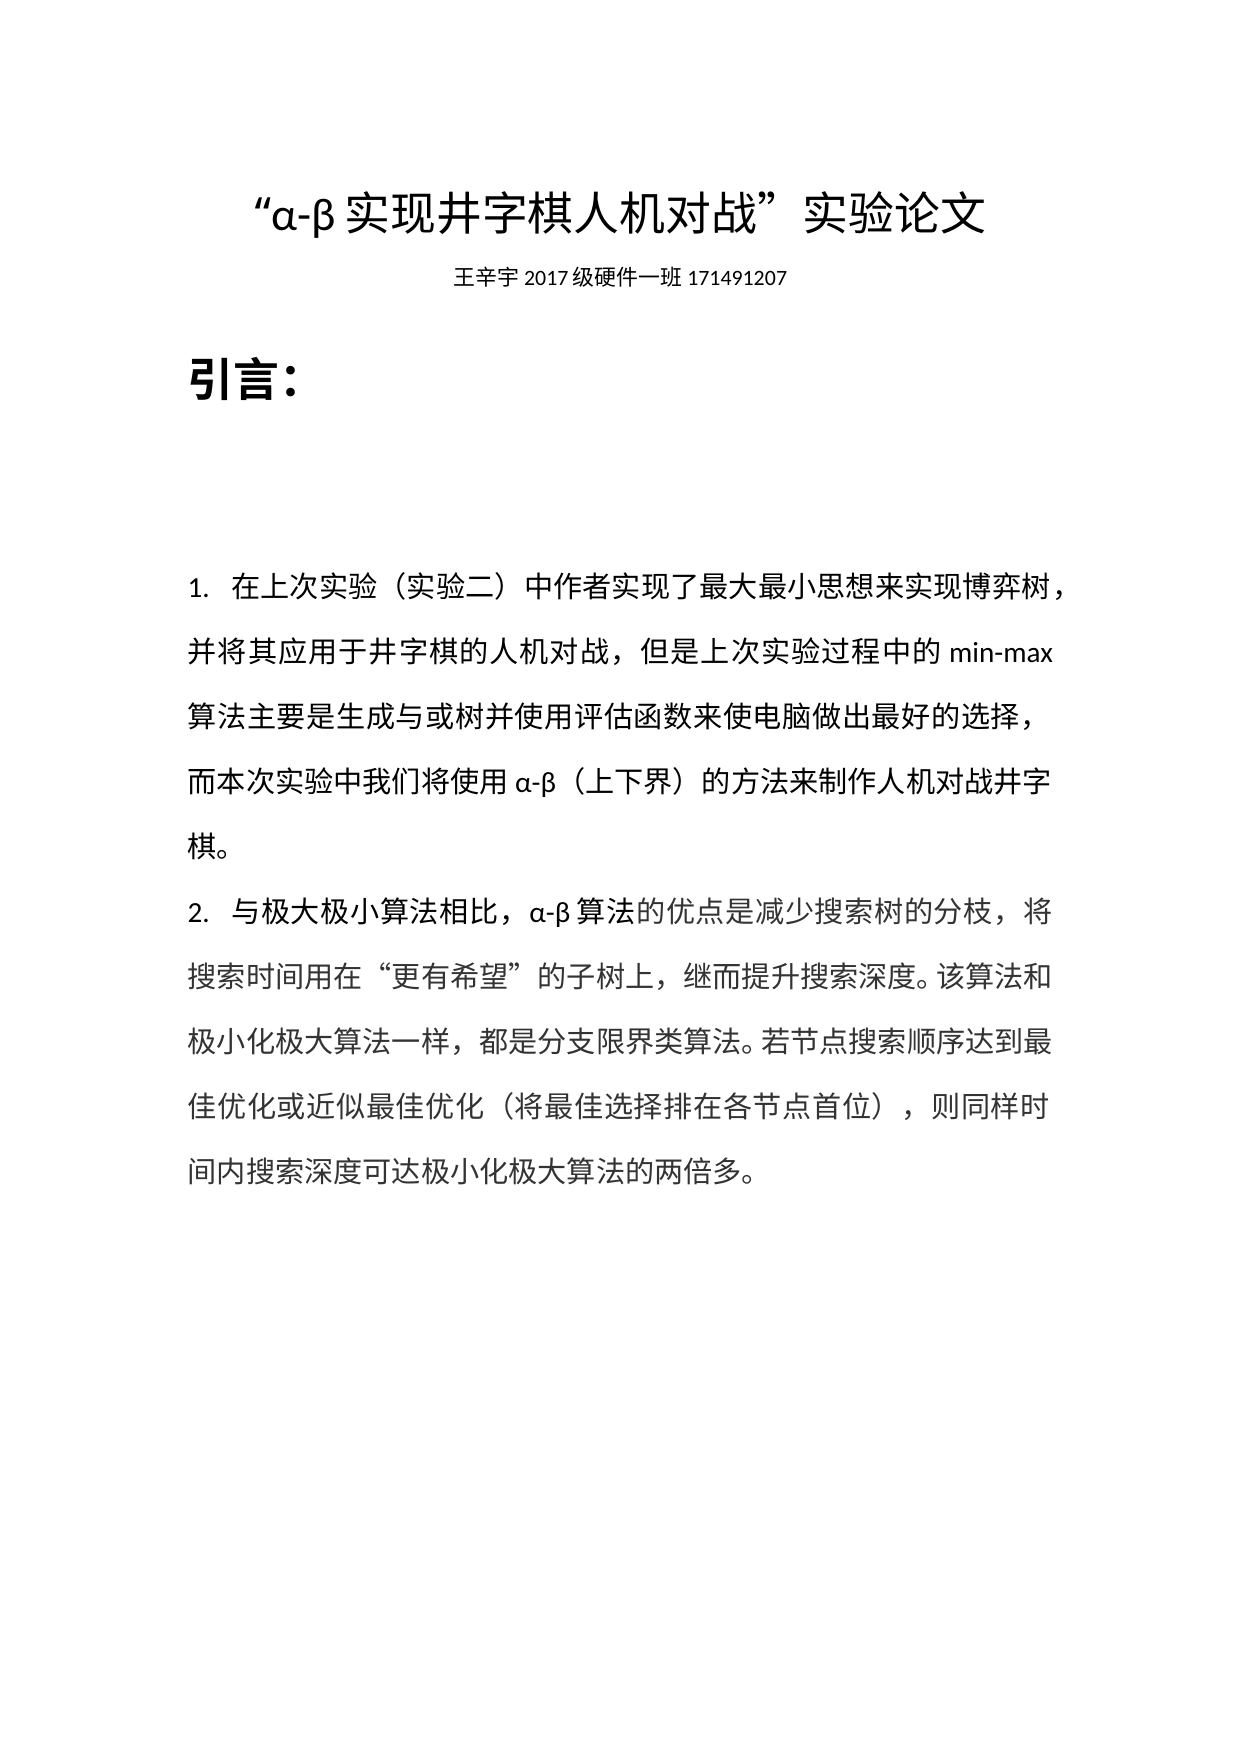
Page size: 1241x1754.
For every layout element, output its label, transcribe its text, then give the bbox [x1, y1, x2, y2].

subtitle 引言： [187, 327, 1053, 425]
text “α-β实现井字棋人机对战”实验论文 [187, 162, 1053, 259]
text 王辛宇 2017级硬件一班 171491207 [187, 259, 1053, 292]
list 在上次实验（实验二）中作者实现了最大最小思想来实现博弈树，并将其应用于井字棋的人机对战，但是上次实验过程中的min-max算法主要是生成与或树并使用评估函数来使电脑做出最好的选择，而本次实验中我们将使用α-β（上下界）的方法来制作人机对战井字棋。 [187, 552, 1053, 877]
list 与极大极小算法相比，α-β算法的优点是减少搜索树的分枝，将搜索时间用在“更有希望”的子树上，继而提升搜索深度。该算法和极小化极大算法一样，都是分支限界类算法。若节点搜索顺序达到最佳优化或近似最佳优化（将最佳选择排在各节点首位），则同样时间内搜索深度可达极小化极大算法的两倍多。 [187, 877, 1053, 1202]
